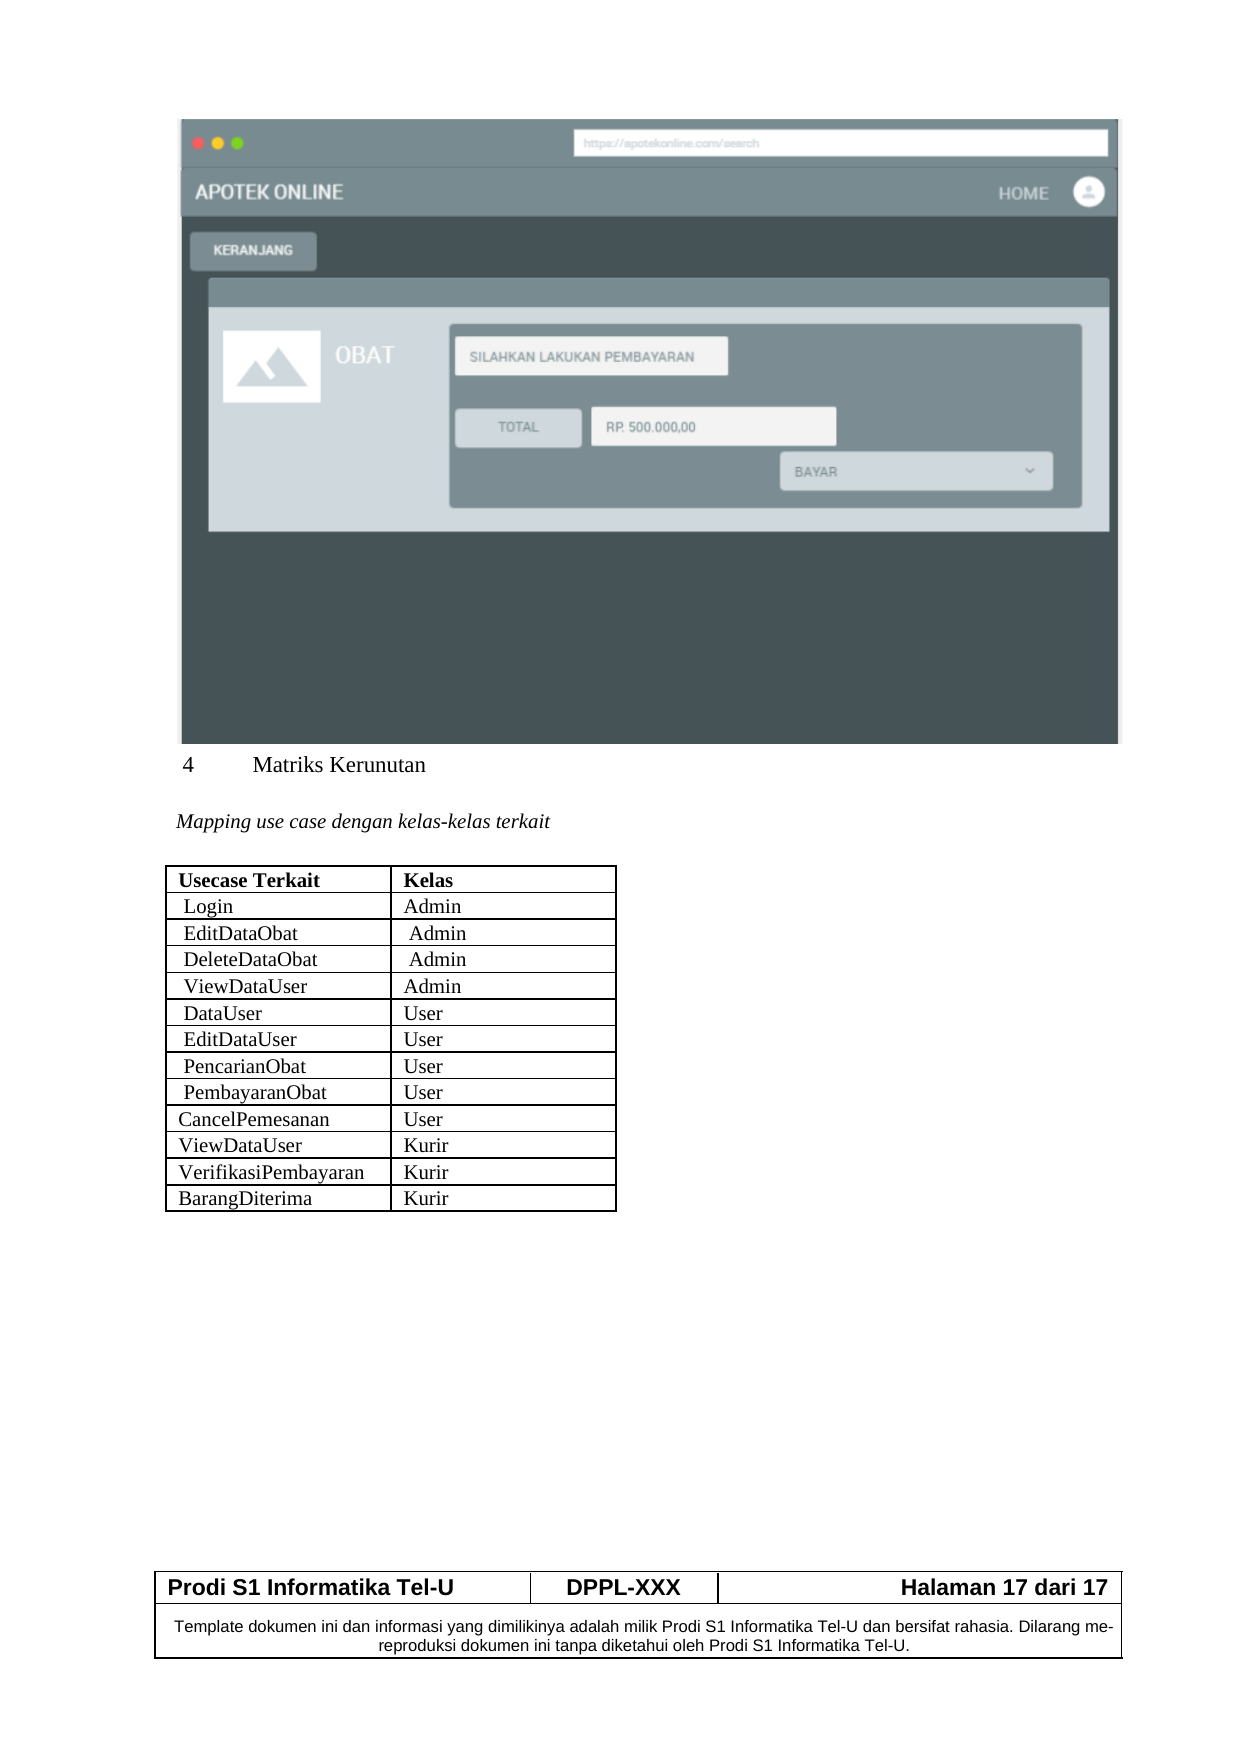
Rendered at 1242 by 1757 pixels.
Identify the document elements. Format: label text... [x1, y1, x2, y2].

table_cell Login [167, 893, 390, 918]
text 4 Matriks Kerunutan [177, 751, 1123, 777]
table_cell CancelPemesanan [167, 1106, 390, 1131]
table_header Kelas [392, 867, 615, 892]
table_cell DeleteDataObat [167, 946, 390, 971]
table_cell Admin [392, 893, 615, 918]
table_cell Kurir [392, 1132, 615, 1157]
table_cell Kurir [392, 1159, 615, 1184]
table_cell User [392, 1000, 615, 1024]
table_cell User [392, 1079, 615, 1104]
table_cell Admin [392, 973, 615, 998]
table_cell EditDataUser [167, 1026, 390, 1051]
table_header Usecase Terkait [167, 867, 390, 892]
table_cell User [392, 1053, 615, 1078]
table_cell Admin [392, 920, 615, 945]
table_cell ViewDataUser [167, 973, 390, 998]
table_cell PencarianObat [167, 1053, 390, 1078]
table_cell ViewDataUser [167, 1132, 390, 1157]
table_cell DataUser [167, 1000, 390, 1024]
table_cell User [392, 1026, 615, 1051]
picture [177, 119, 1123, 744]
table_cell Admin [392, 946, 615, 971]
table_cell PembayaranObat [167, 1079, 390, 1104]
table_cell EditDataObat [167, 920, 390, 945]
table_cell Kurir [392, 1186, 615, 1210]
text Mapping use case dengan kelas-kelas terkait [176, 809, 1123, 833]
table_cell BarangDiterima [167, 1186, 390, 1210]
table_cell VerifikasiPembayaran [167, 1159, 390, 1184]
table_cell User [392, 1106, 615, 1131]
